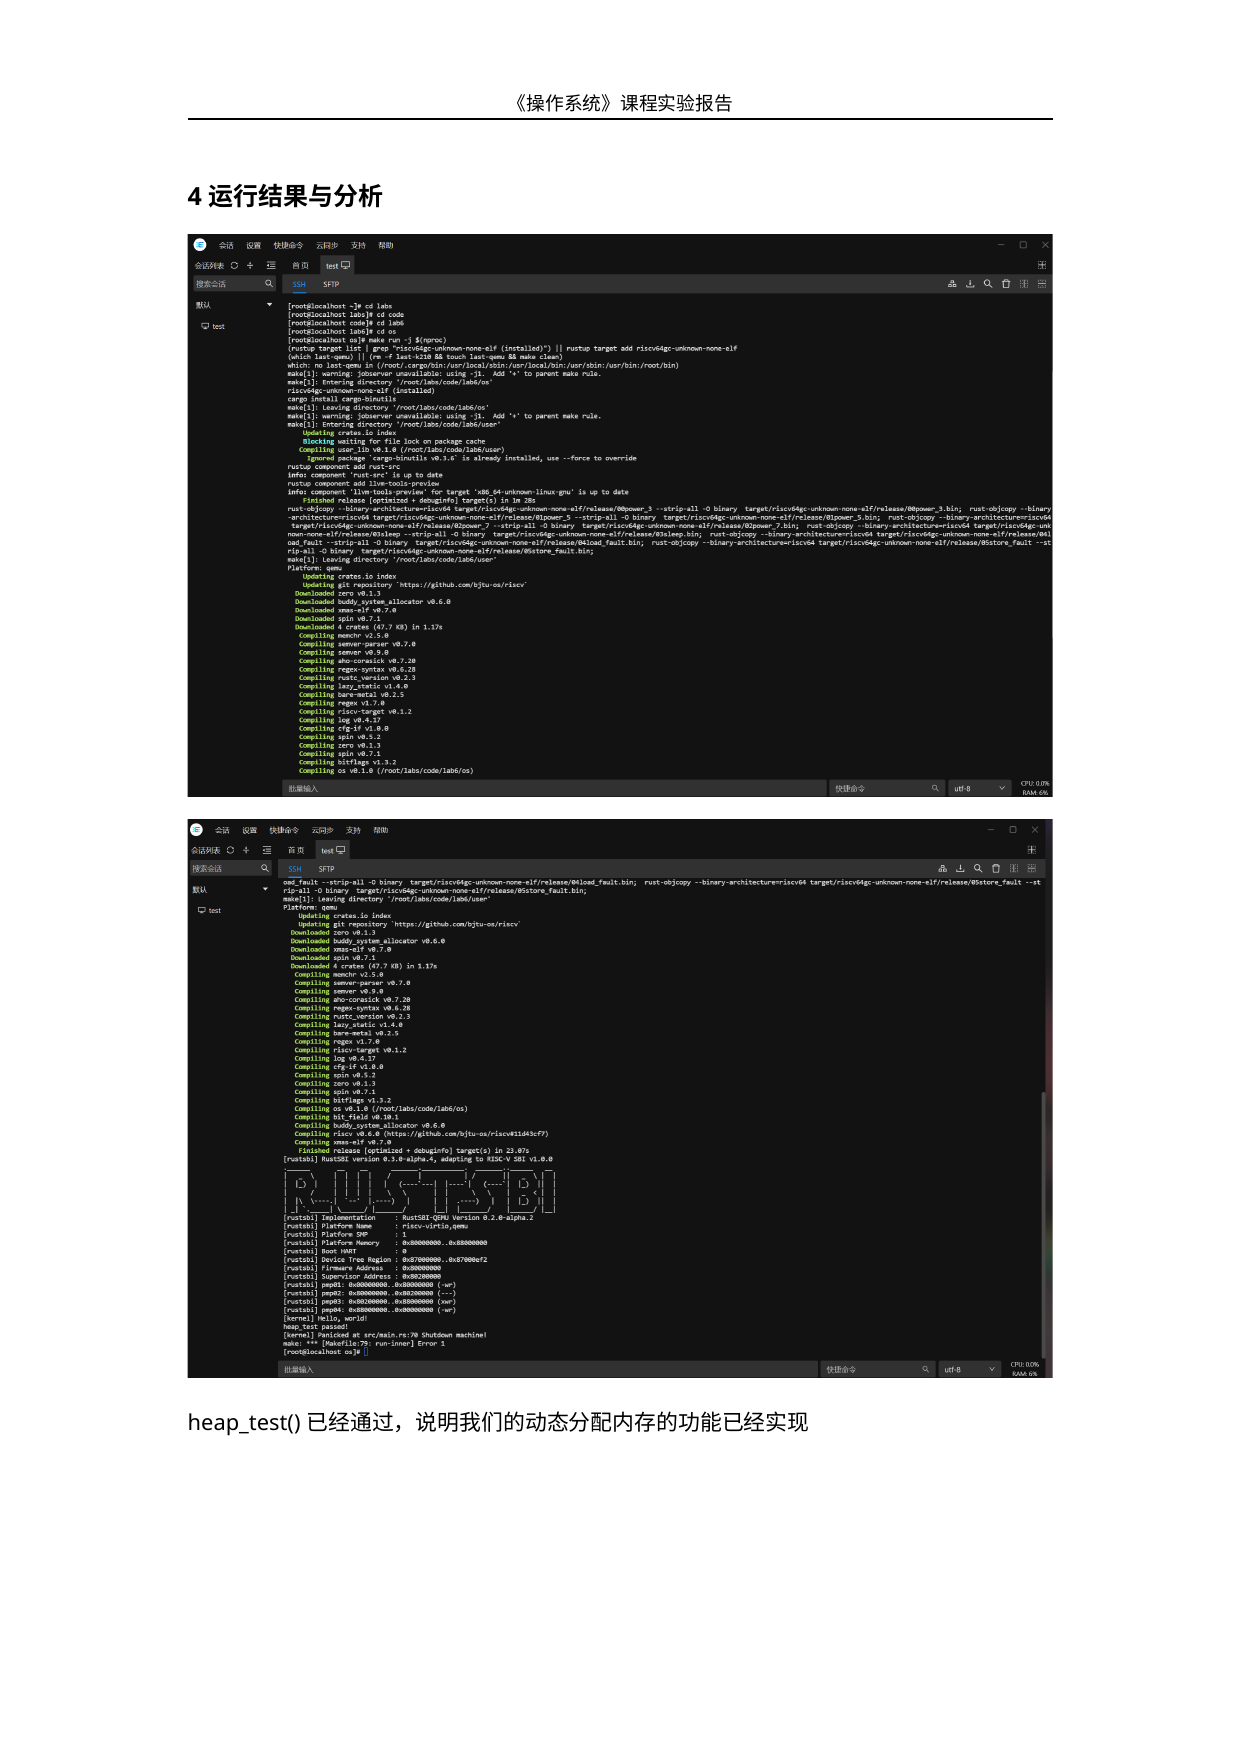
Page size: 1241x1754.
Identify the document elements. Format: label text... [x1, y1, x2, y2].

picture [187, 234, 1053, 797]
subtitle 4 运行结果与分析 [187, 162, 1053, 227]
picture [187, 819, 1053, 1378]
text heap_test() 已经通过，说明我们的动态分配内存的功能已经实现 [187, 1404, 1053, 1437]
